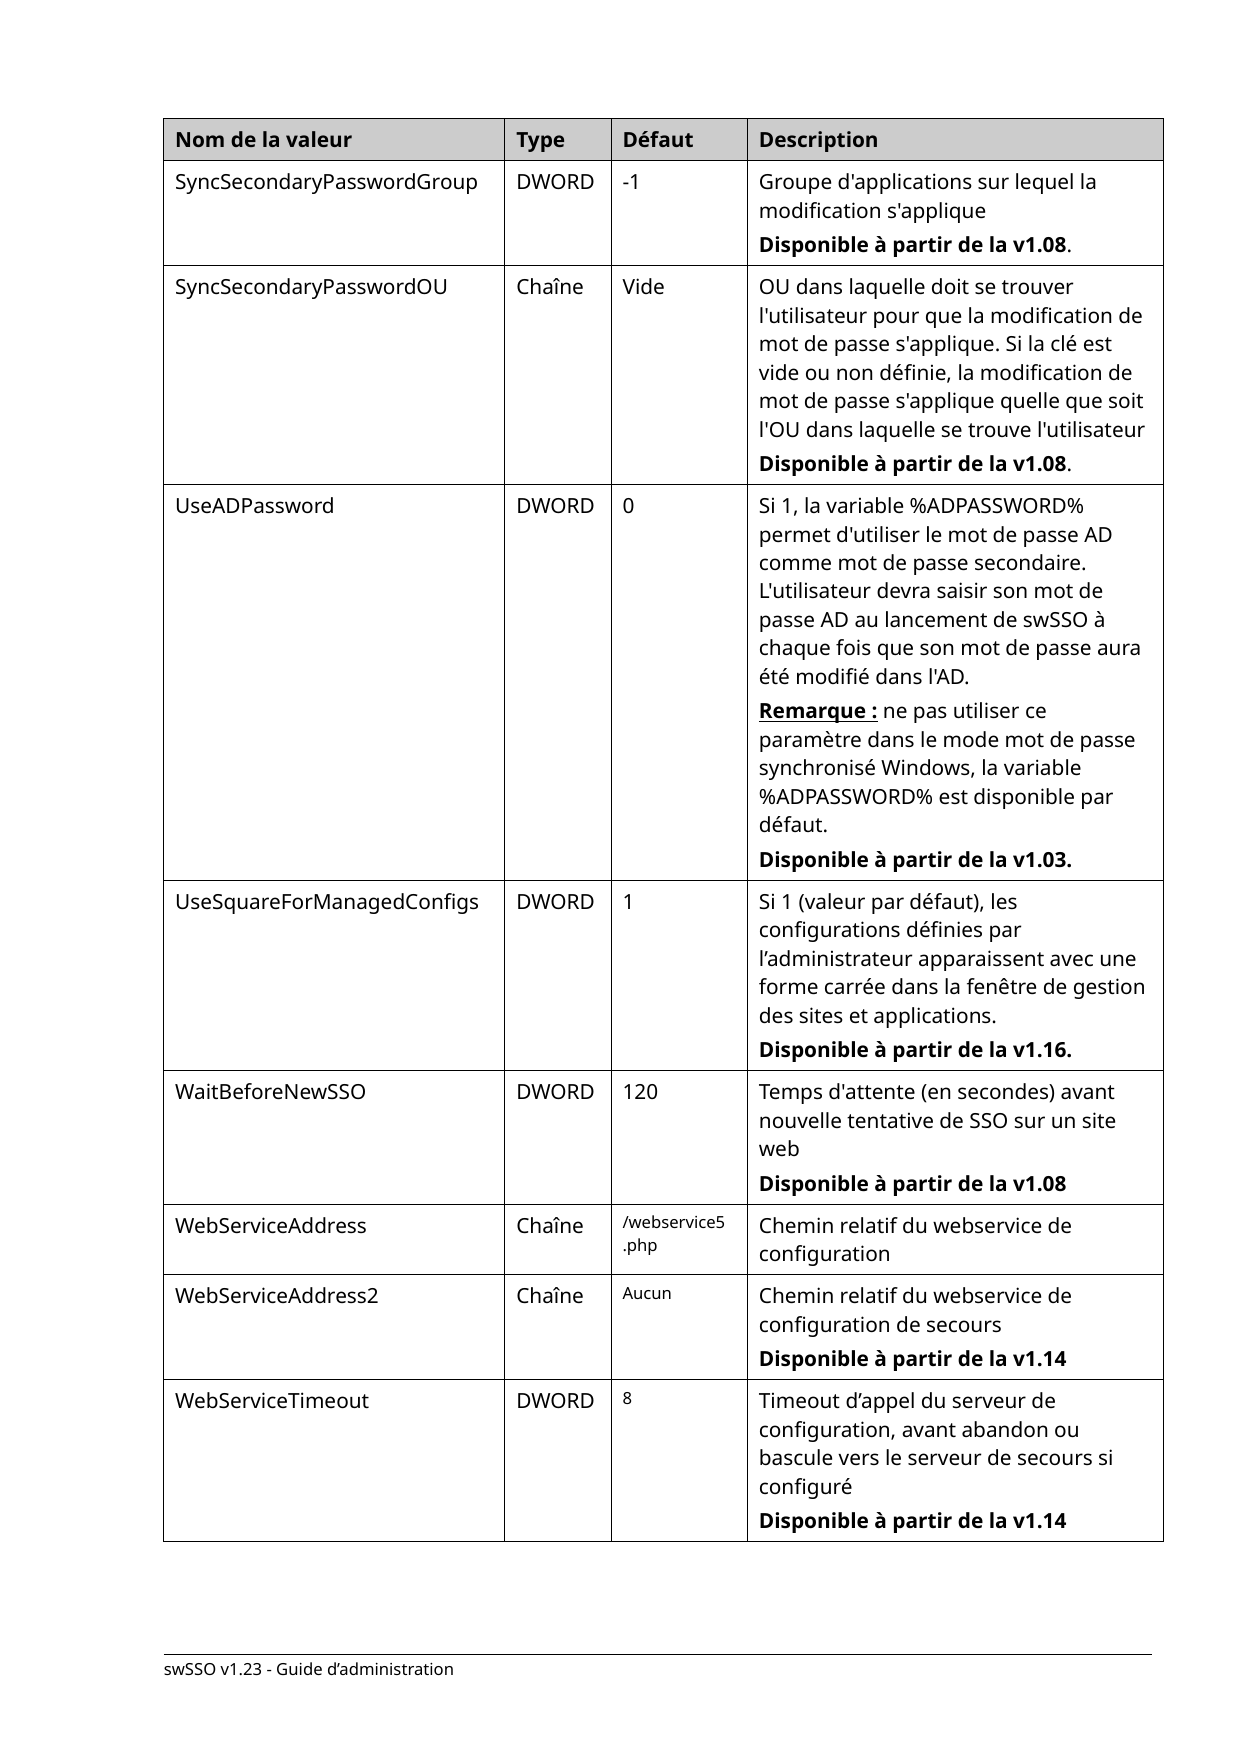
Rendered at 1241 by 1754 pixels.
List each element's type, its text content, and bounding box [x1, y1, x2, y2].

table_cell DWORD [505, 485, 611, 880]
table_header Type [505, 119, 611, 160]
table_cell Si 1, la variable %ADPASSWORD% permet d'utiliser le mot de passe AD comme mot de passe secondaire. L'utilisateur devra saisir son mot de passe AD au lancement de swSSO à chaque fois que son mot de passe aura été modifié dans l'AD. Remarque : ne pas utiliser ce paramètre dans le mode mot de passe synchronisé Windows, la variable %ADPASSWORD% est disponible par défaut. Disponible à partir de la v1.03. [748, 485, 1163, 880]
table_cell SyncSecondaryPasswordGroup [164, 161, 504, 265]
table_cell WebServiceAddress [164, 1205, 504, 1274]
table_header Nom de la valeur [164, 119, 504, 160]
table_cell 1 [612, 881, 747, 1070]
table_header Défaut [612, 119, 747, 160]
table_cell UseADPassword [164, 485, 504, 880]
table_cell UseSquareForManagedConfigs [164, 881, 504, 1070]
table_cell Aucun [612, 1275, 747, 1379]
table_cell Chaîne [505, 1275, 611, 1379]
table_cell OU dans laquelle doit se trouver l'utilisateur pour que la modification de mot de passe s'applique. Si la clé est vide ou non définie, la modification de mot de passe s'applique quelle que soit l'OU dans laquelle se trouve l'utilisateur Disponible à partir de la v1.08. [748, 266, 1163, 484]
table_cell Vide [612, 266, 747, 484]
table_cell 120 [612, 1071, 747, 1204]
table_cell DWORD [505, 1071, 611, 1204]
table_cell Temps d'attente (en secondes) avant nouvelle tentative de SSO sur un site web Disponible à partir de la v1.08 [748, 1071, 1163, 1204]
table_cell DWORD [505, 161, 611, 265]
table_cell Chemin relatif du webservice de configuration de secours Disponible à partir de la v1.14 [748, 1275, 1163, 1379]
table_cell 0 [612, 485, 747, 880]
table_cell 8 [612, 1380, 747, 1541]
table_cell WaitBeforeNewSSO [164, 1071, 504, 1204]
table_cell WebServiceTimeout [164, 1380, 504, 1541]
table_cell WebServiceAddress2 [164, 1275, 504, 1379]
table_header Description [748, 119, 1163, 160]
table_cell DWORD [505, 1380, 611, 1541]
table_cell Chemin relatif du webservice de configuration [748, 1205, 1163, 1274]
table_cell Groupe d'applications sur lequel la modification s'applique Disponible à partir de la v1.08. [748, 161, 1163, 265]
table_cell Si 1 (valeur par défaut), les configurations définies par l’administrateur apparaissent avec une forme carrée dans la fenêtre de gestion des sites et applications. Disponible à partir de la v1.16. [748, 881, 1163, 1070]
table_cell DWORD [505, 881, 611, 1070]
table_cell Timeout d’appel du serveur de configuration, avant abandon ou bascule vers le serveur de secours si configuré Disponible à partir de la v1.14 [748, 1380, 1163, 1541]
table_cell Chaîne [505, 1205, 611, 1274]
table_cell SyncSecondaryPasswordOU [164, 266, 504, 484]
table_cell Chaîne [505, 266, 611, 484]
table_cell /webservice5 .php [612, 1205, 747, 1274]
table_cell -1 [612, 161, 747, 265]
